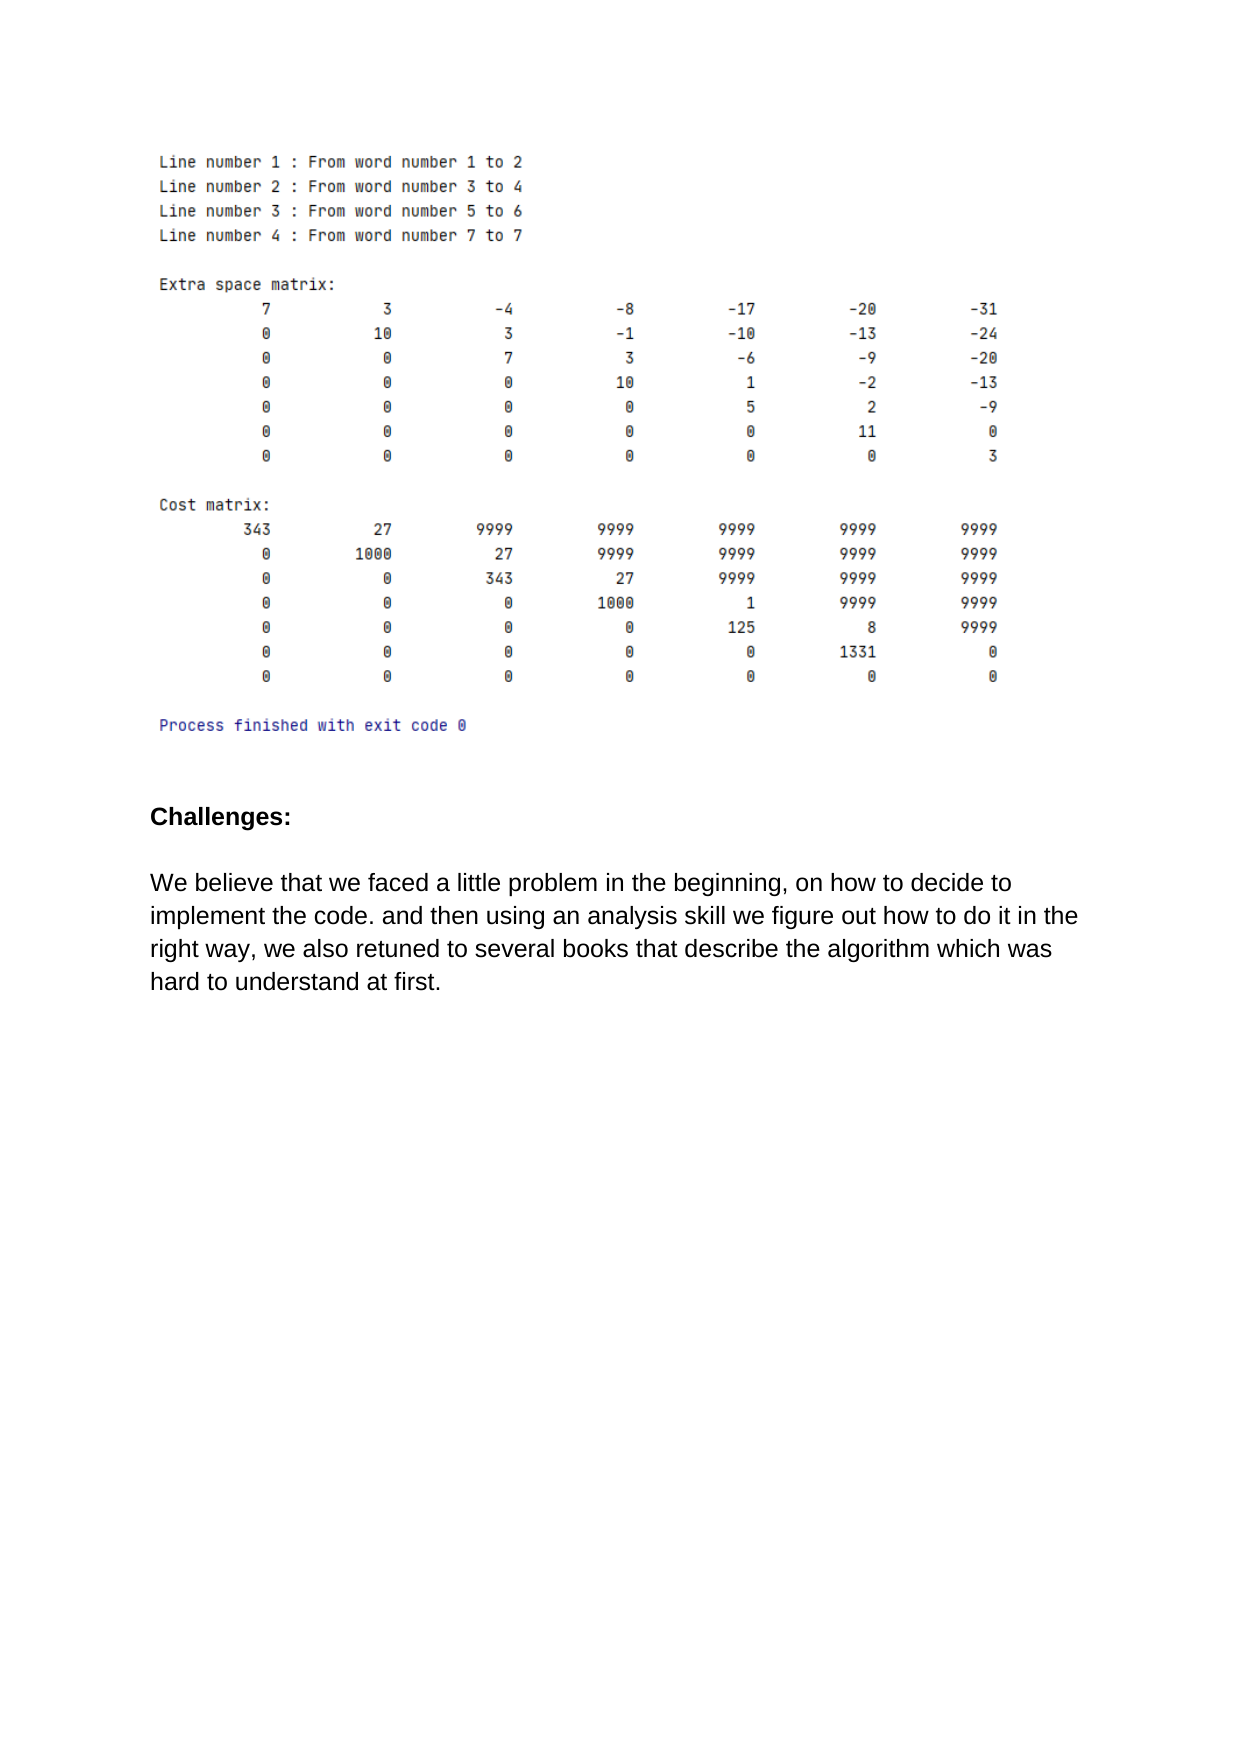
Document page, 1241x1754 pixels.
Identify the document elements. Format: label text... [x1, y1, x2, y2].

text Challenges: [150, 802, 1090, 831]
text We believe that we faced a little problem in the beginning, on how to decide to implement the code. and then using an analysis skill we figure out how to do it in the right way, we also retuned to several books that describe the algorithm which was hard to understand at first. [150, 868, 1090, 996]
picture [150, 150, 1091, 738]
